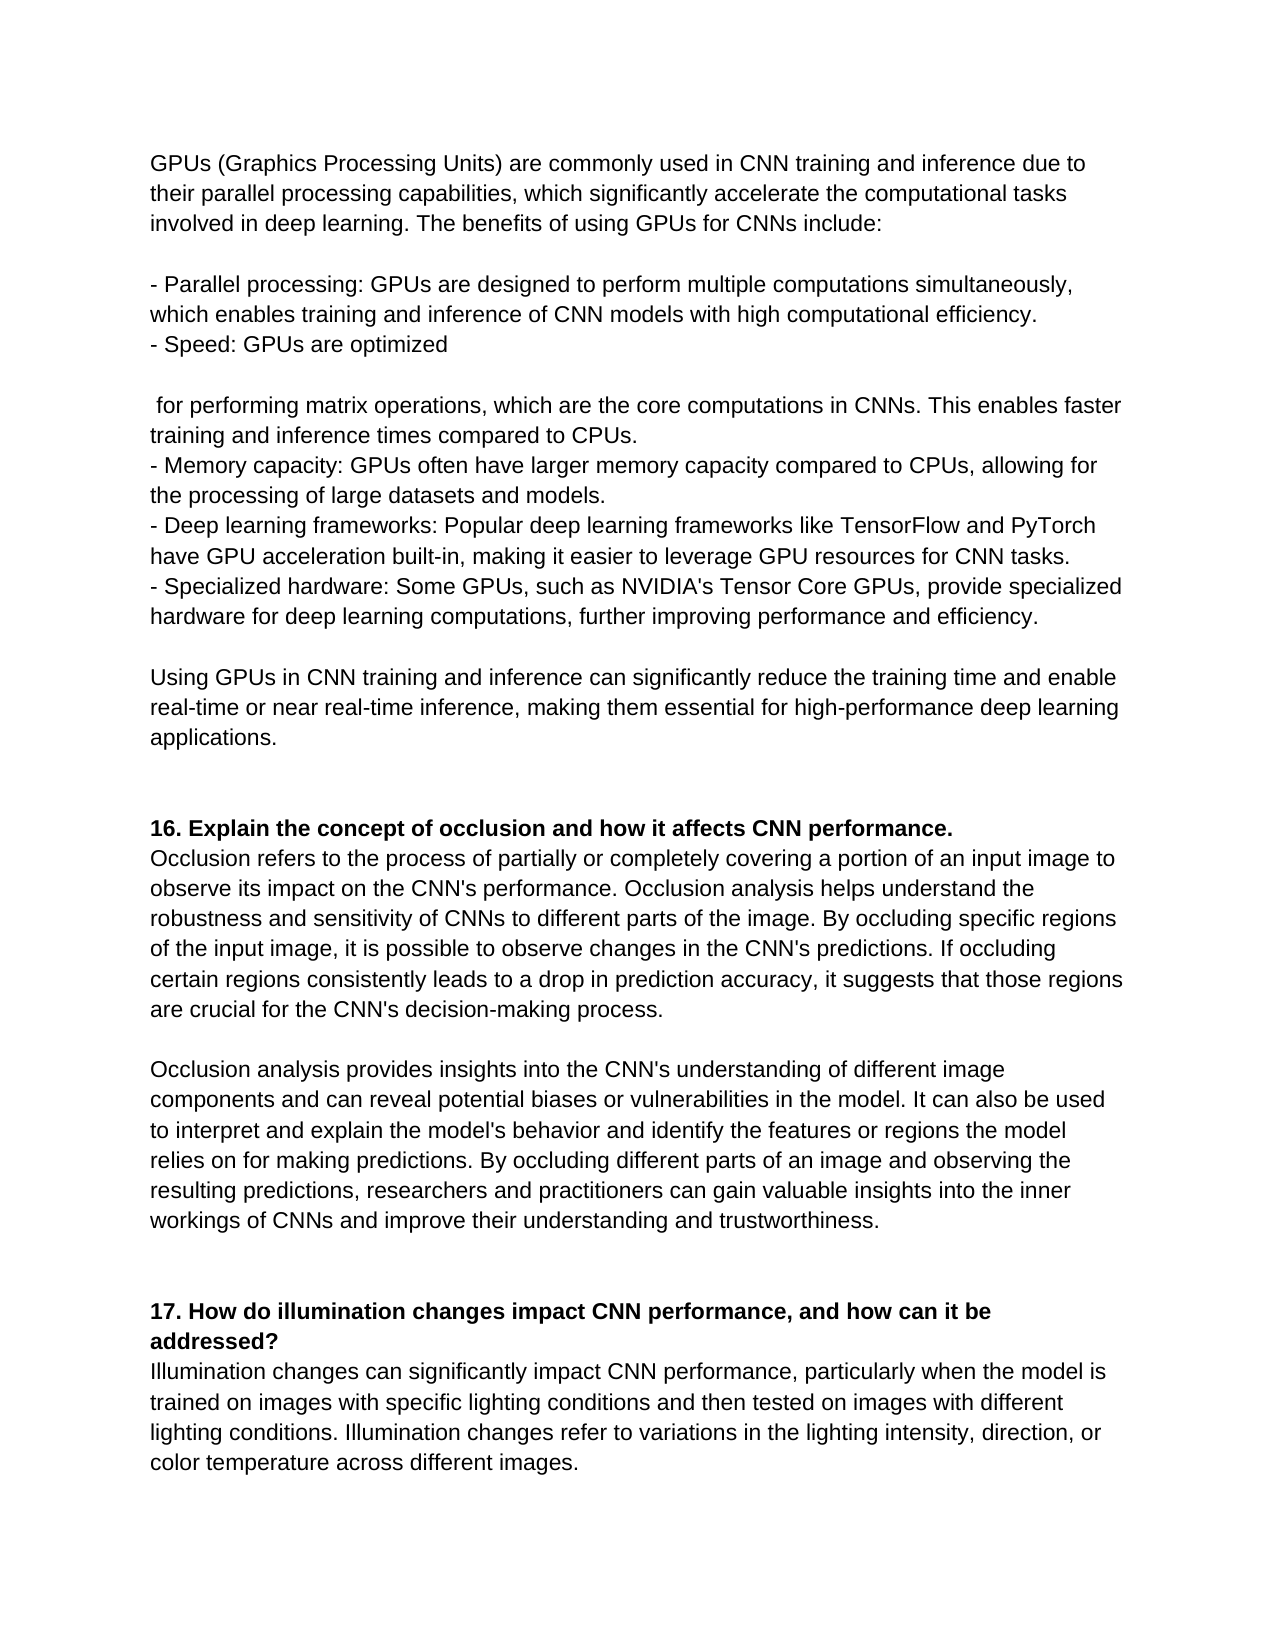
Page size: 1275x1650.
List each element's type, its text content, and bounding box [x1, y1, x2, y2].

text Occlusion analysis provides insights into the CNN's understanding of different image components and can reveal potential biases or vulnerabilities in the model. It can also be used to interpret and explain the model's behavior and identify the features or regions the model relies on for making predictions. By occluding different parts of an image and observing the resulting predictions, researchers and practitioners can gain valuable insights into the inner workings of CNNs and improve their understanding and trustworthiness. [150, 1056, 1125, 1234]
text Illumination changes can significantly impact CNN performance, particularly when the model is trained on images with specific lighting conditions and then tested on images with different lighting conditions. Illumination changes refer to variations in the lighting intensity, direction, or color temperature across different images. [150, 1358, 1125, 1475]
text for performing matrix operations, which are the core computations in CNNs. This enables faster training and inference times compared to CPUs. [150, 392, 1125, 448]
text - Deep learning frameworks: Popular deep learning frameworks like TensorFlow and PyTorch have GPU acceleration built-in, making it easier to leverage GPU resources for CNN tasks. [150, 512, 1125, 569]
text - Memory capacity: GPUs often have larger memory capacity compared to CPUs, allowing for the processing of large datasets and models. [150, 452, 1125, 509]
text - Speed: GPUs are optimized [150, 331, 1125, 358]
text - Parallel processing: GPUs are designed to perform multiple computations simultaneously, which enables training and inference of CNN models with high computational efficiency. [150, 271, 1125, 327]
text - Specialized hardware: Some GPUs, such as NVIDIA's Tensor Core GPUs, provide specialized hardware for deep learning computations, further improving performance and efficiency. [150, 573, 1125, 629]
text 17. How do illumination changes impact CNN performance, and how can it be addressed? [150, 1298, 1125, 1354]
text Occlusion refers to the process of partially or completely covering a portion of an input image to observe its impact on the CNN's performance. Occlusion analysis helps understand the robustness and sensitivity of CNNs to different parts of the image. By occluding specific regions of the input image, it is possible to observe changes in the CNN's predictions. If occluding certain regions consistently leads to a drop in prediction accuracy, it suggests that those regions are crucial for the CNN's decision-making process. [150, 845, 1125, 1022]
text 16. Explain the concept of occlusion and how it affects CNN performance. [150, 814, 1125, 841]
text Using GPUs in CNN training and inference can significantly reduce the training time and enable real-time or near real-time inference, making them essential for high-performance deep learning applications. [150, 663, 1125, 750]
text GPUs (Graphics Processing Units) are commonly used in CNN training and inference due to their parallel processing capabilities, which significantly accelerate the computational tasks involved in deep learning. The benefits of using GPUs for CNNs include: [150, 150, 1125, 237]
